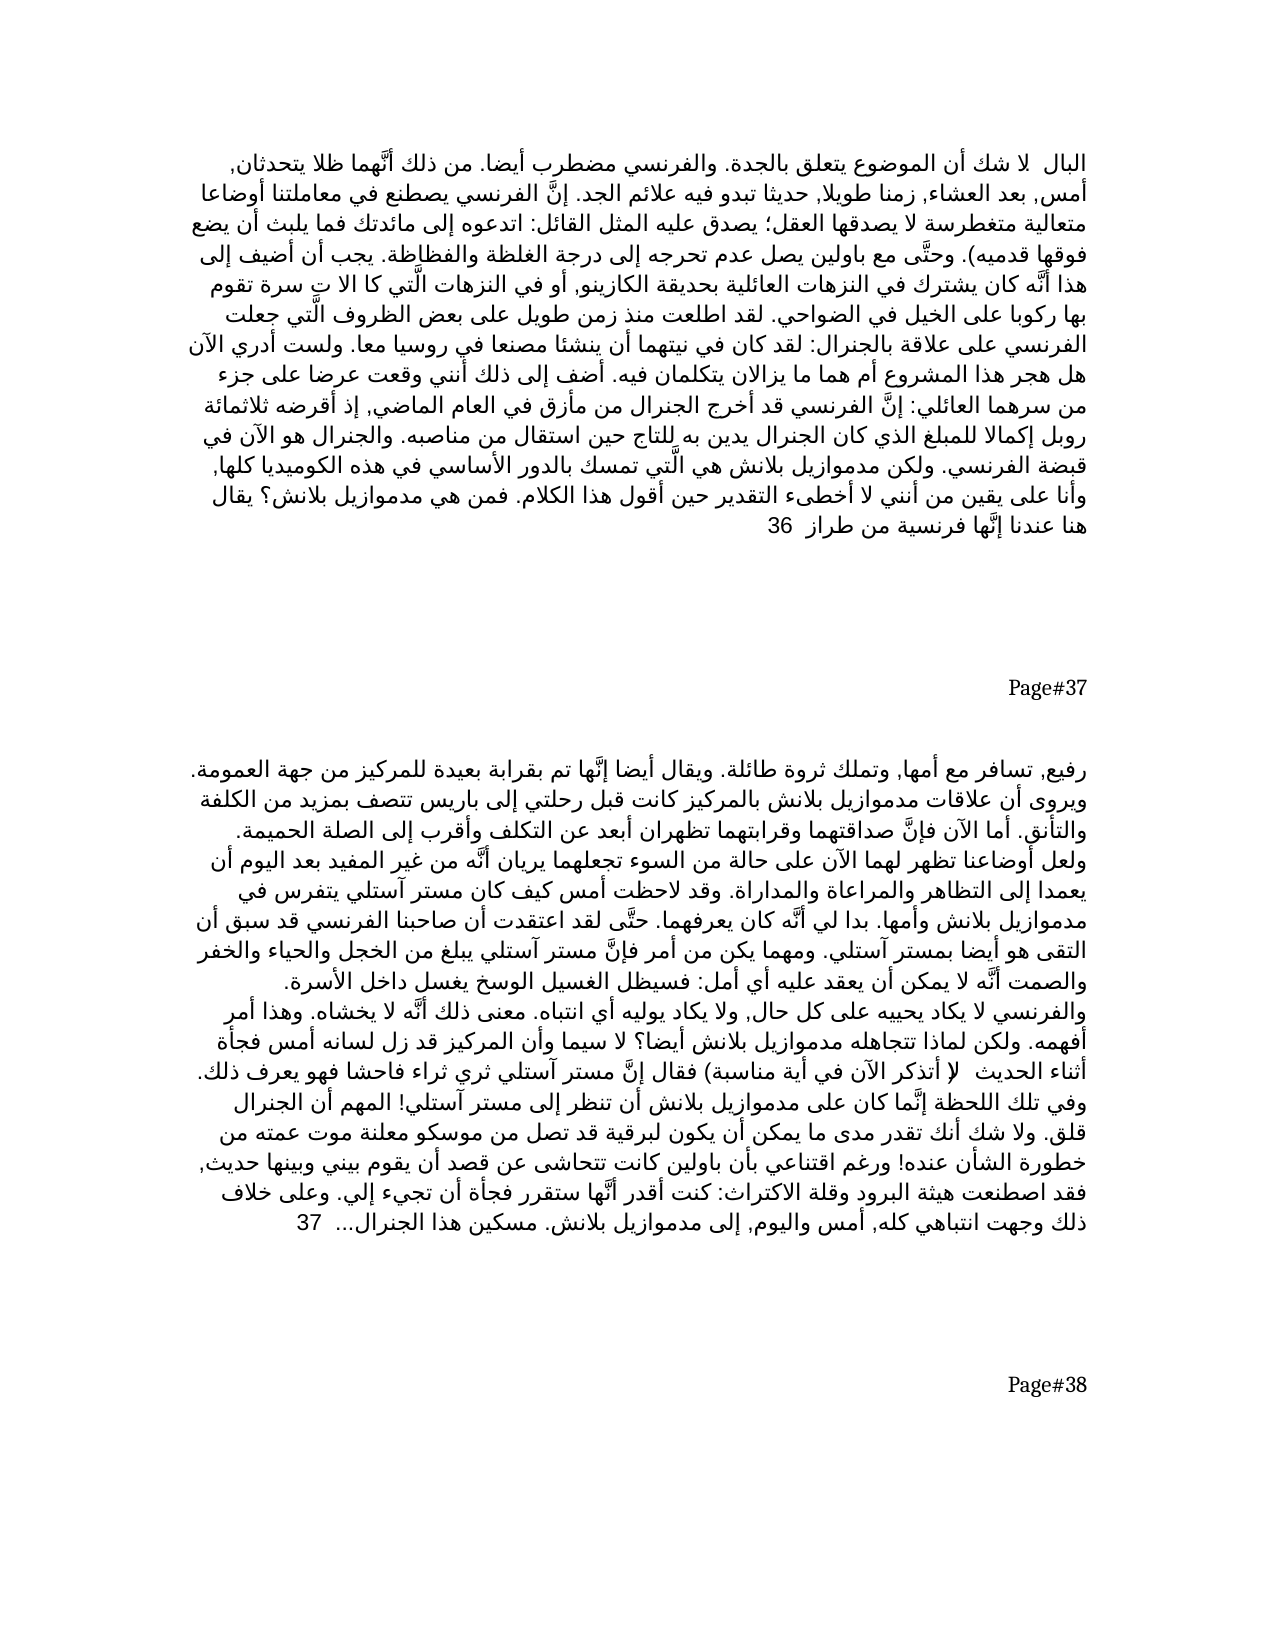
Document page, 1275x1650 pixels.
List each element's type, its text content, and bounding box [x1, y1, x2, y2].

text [187, 150, 1087, 569]
text Page#37 [187, 675, 1087, 732]
text Page#38 [187, 1372, 1087, 1428]
text رفيع, تسافر مع أمها, وتملك ثروة طائلة. ويقال أيضا إنَّها تم بقرابة بعيدة للمركيز من جهة العمومة. ويروى أن علاقات مدموازيل بلانش بالمركيز كانت قبل رحلتي إلى باريس تتصف بمزيد من الكلفة والتأنق. أما الآن فإنَّ صداقتهما وقرابتهما تظهران أبعد عن التكلف وأقرب إلى الصلة الحميمة. ولعل أوضاعنا تظهر لهما الآن على حالة من السوء تجعلهما يريان أنَّه من غير المفيد بعد اليوم أن يعمدا إلى التظاهر والمراعاة والمداراة. وقد لاحظت أمس كيف كان مستر آستلي يتفرس في مدموازيل بلانش وأمها. بدا لي أنَّه كان يعرفهما. حتَّى لقد اعتقدت أن صاحبنا الفرنسي قد سبق أن التقى هو أيضا بمستر آستلي. ومهما يكن من أمر فإنَّ مستر آستلي يبلغ من الخجل والحياء والخفر والصمت أنَّه لا يمكن أن يعقد عليه أي أمل: فسيظل الغسيل الوسخ يغسل داخل الأسرة. والفرنسي لا يكاد يحييه على كل حال, ولا يكاد يوليه أي انتباه. معنى ذلك أنَّه لا يخشاه. وهذا أمر أفهمه. ولكن لماذا تتجاهله مدموازيل بلانش أيضا؟ لا سيما وأن المركيز قد زل لسانه أمس فجأة أثناء الحديث (لا أتذكر الآن في أية مناسبة) فقال إنَّ مستر آستلي ثري ثراء فاحشا فهو يعرف ذلك. وفي تلك اللحظة إنَّما كان على مدموازيل بلانش أن تنظر إلى مستر آستلي! المهم أن الجنرال قلق. ولا شك أنك تقدر مدى ما يمكن أن يكون لبرقية قد تصل من موسكو معلنة موت عمته من خطورة الشأن عنده! ورغم اقتناعي بأن باولين كانت تتحاشى عن قصد أن يقوم بيني وبينها حديث, فقد اصطنعت هيثة البرود وقلة الاكتراث: كنت أقدر أنَّها ستقرر فجأة أن تجيء إلي. وعلى خلاف ذلك وجهت انتباهي كله, أمس واليوم, إلى مدموازيل بلانش. مسكين هذا الجنرال... 37 [187, 756, 1087, 1266]
